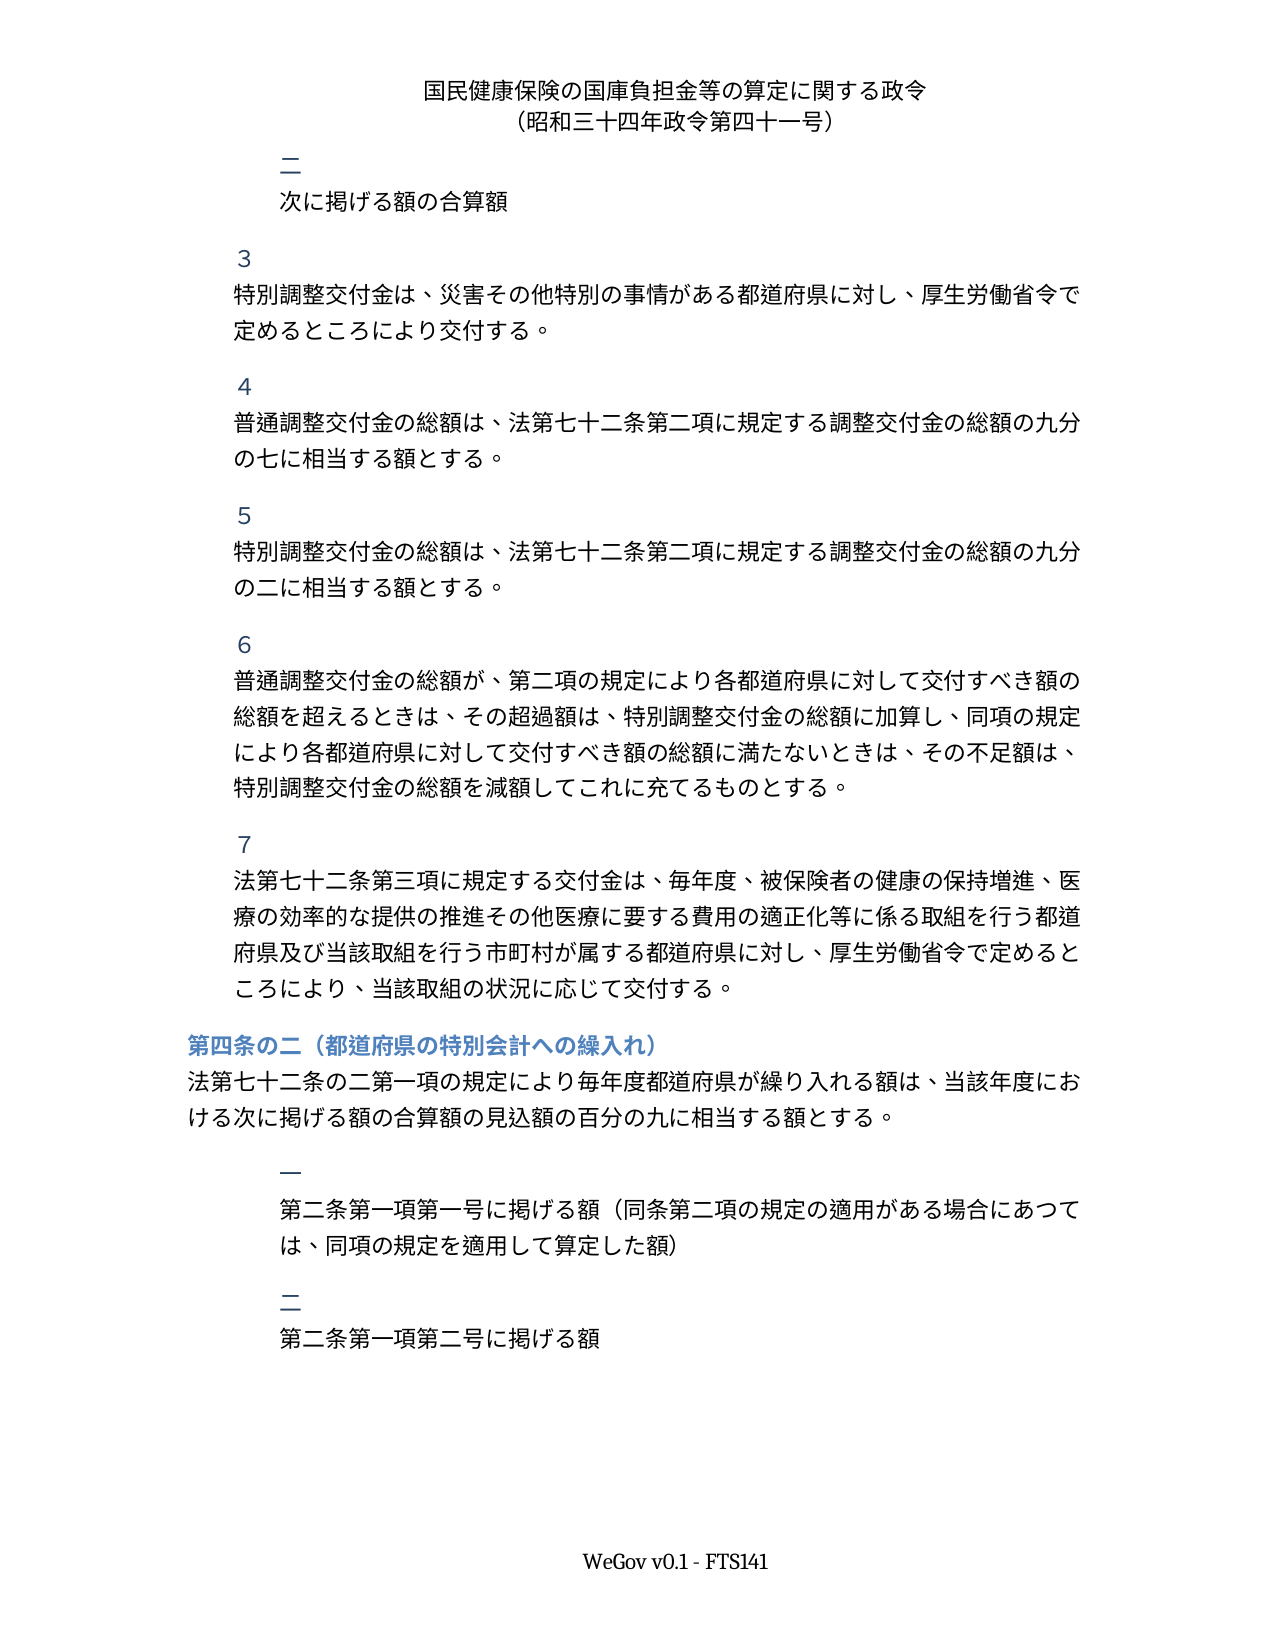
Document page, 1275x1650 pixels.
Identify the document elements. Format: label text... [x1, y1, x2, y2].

subtitle ３ [233, 243, 1087, 274]
text 法第七十二条の二第一項の規定により毎年度都道府県が繰り入れる額は、当該年度における次に掲げる額の合算額の見込額の百分の九に相当する額とする。 [187, 1066, 1087, 1133]
text 普通調整交付金の総額は、法第七十二条第二項に規定する調整交付金の総額の九分の七に相当する額とする。 [233, 407, 1087, 474]
text 法第七十二条第三項に規定する交付金は、毎年度、被保険者の健康の保持増進、医療の効率的な提供の推進その他医療に要する費用の適正化等に係る取組を行う都道府県及び当該取組を行う市町村が属する都道府県に対し、厚生労働省令で定めるところにより、当該取組の状況に応じて交付する。 [233, 865, 1087, 1004]
text 特別調整交付金は、災害その他特別の事情がある都道府県に対し、厚生労働省令で定めるところにより交付する。 [233, 279, 1087, 346]
subtitle ５ [233, 500, 1087, 531]
text 第二条第一項第二号に掲げる額 [279, 1323, 1087, 1354]
subtitle 一 [279, 1158, 1087, 1189]
text 第二条第一項第一号に掲げる額（同条第二項の規定の適用がある場合にあつては、同項の規定を適用して算定した額） [279, 1194, 1087, 1261]
subtitle 二 [279, 150, 1087, 181]
text 次に掲げる額の合算額 [279, 186, 1087, 217]
subtitle 二 [279, 1287, 1087, 1318]
text 普通調整交付金の総額が、第二項の規定により各都道府県に対して交付すべき額の総額を超えるときは、その超過額は、特別調整交付金の総額に加算し、同項の規定により各都道府県に対して交付すべき額の総額に満たないときは、その不足額は、特別調整交付金の総額を減額してこれに充てるものとする。 [233, 664, 1087, 804]
subtitle ６ [233, 629, 1087, 660]
subtitle ７ [233, 829, 1087, 860]
text 特別調整交付金の総額は、法第七十二条第二項に規定する調整交付金の総額の九分の二に相当する額とする。 [233, 536, 1087, 603]
subtitle ４ [233, 371, 1087, 403]
subtitle 第四条の二（都道府県の特別会計への繰入れ） [187, 1030, 1087, 1061]
